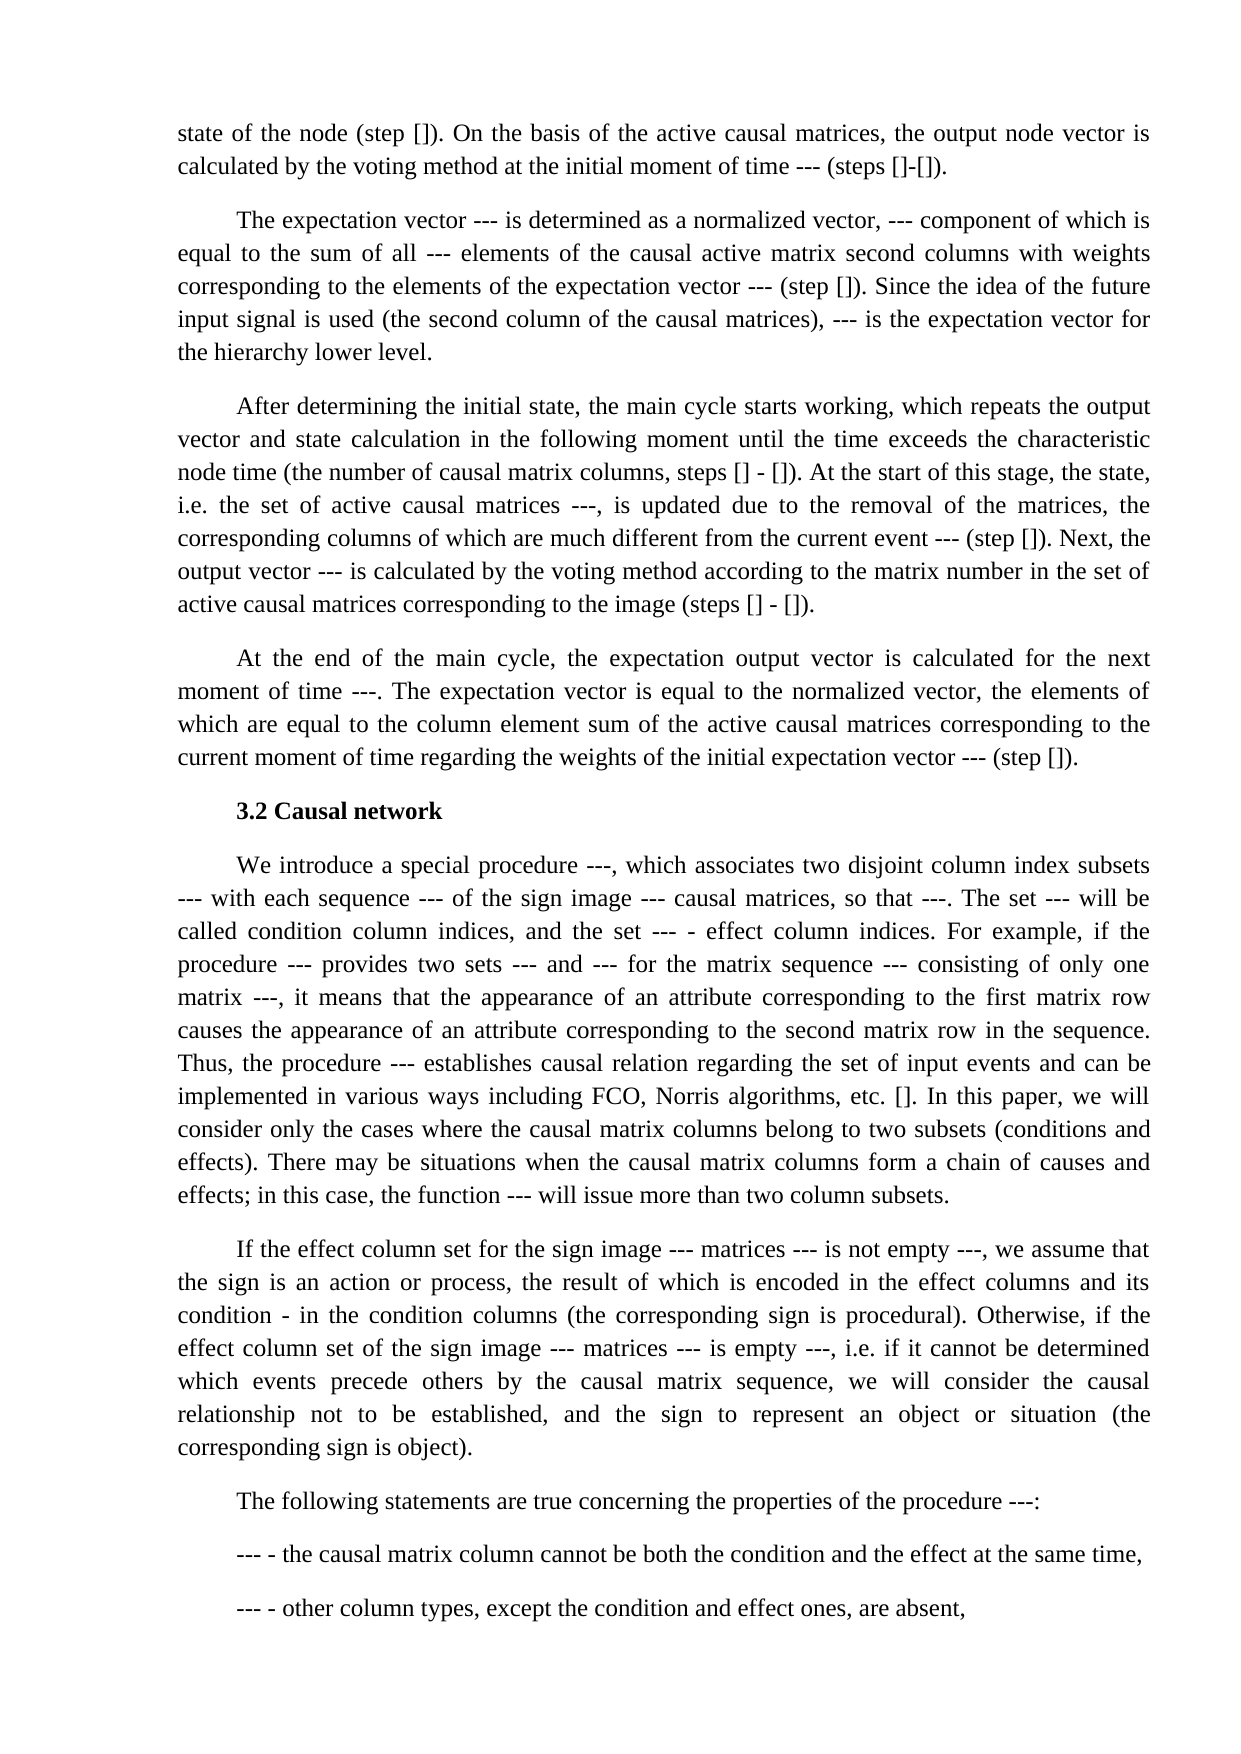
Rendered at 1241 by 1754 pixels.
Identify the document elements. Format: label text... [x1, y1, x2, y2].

text We introduce a special procedure ---, which associates two disjoint column index subsets --- with each sequence --- of the sign image --- causal matrices, so that ---. The set --- will be called condition column indices, and the set --- - effect column indices. For example, if the procedure --- provides two sets --- and --- for the matrix sequence --- consisting of only one matrix ---, it means that the appearance of an attribute corresponding to the first matrix row causes the appearance of an attribute corresponding to the second matrix row in the sequence. Thus, the procedure --- establishes causal relation regarding the set of input events and can be implemented in various ways including FCO, Norris algorithms, etc. []. In this paper, we will consider only the cases where the causal matrix columns belong to two subsets (conditions and effects). There may be situations when the causal matrix columns form a chain of causes and effects; in this case, the function --- will issue more than two column subsets. [177, 850, 1152, 1209]
text The following statements are true concerning the properties of the procedure ---: [177, 1486, 1152, 1514]
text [177, 118, 1152, 180]
text --- - other column types, except the condition and effect ones, are absent, [177, 1593, 1152, 1622]
text At the end of the main cycle, the expectation output vector is calculated for the next moment of time ---. The expectation vector is equal to the normalized vector, the elements of which are equal to the column element sum of the active causal matrices corresponding to the current moment of time regarding the weights of the initial expectation vector --- (step []). [177, 643, 1152, 771]
text --- - the causal matrix column cannot be both the condition and the effect at the same time, [177, 1539, 1152, 1568]
text The expectation vector --- is determined as a normalized vector, --- component of which is equal to the sum of all --- elements of the causal active matrix second columns with weights corresponding to the elements of the expectation vector --- (step []). Since the idea of the future input signal is used (the second column of the causal matrices), --- is the expectation vector for the hierarchy lower level. [177, 205, 1152, 366]
text If the effect column set for the sign image --- matrices --- is not empty ---, we assume that the sign is an action or process, the result of which is encoded in the effect columns and its condition - in the condition columns (the corresponding sign is procedural). Otherwise, if the effect column set of the sign image --- matrices --- is empty ---, i.e. if it cannot be determined which events precede others by the causal matrix sequence, we will consider the causal relationship not to be established, and the sign to represent an object or situation (the corresponding sign is object). [177, 1234, 1152, 1461]
text 3.2 Causal network [177, 796, 1152, 824]
text After determining the initial state, the main cycle starts working, which repeats the output vector and state calculation in the following moment until the time exceeds the characteristic node time (the number of causal matrix columns, steps [] - []). At the start of this stage, the state, i.e. the set of active causal matrices ---, is updated due to the removal of the matrices, the corresponding columns of which are much different from the current event --- (step []). Next, the output vector --- is calculated by the voting method according to the matrix number in the set of active causal matrices corresponding to the image (steps [] - []). [177, 391, 1152, 618]
